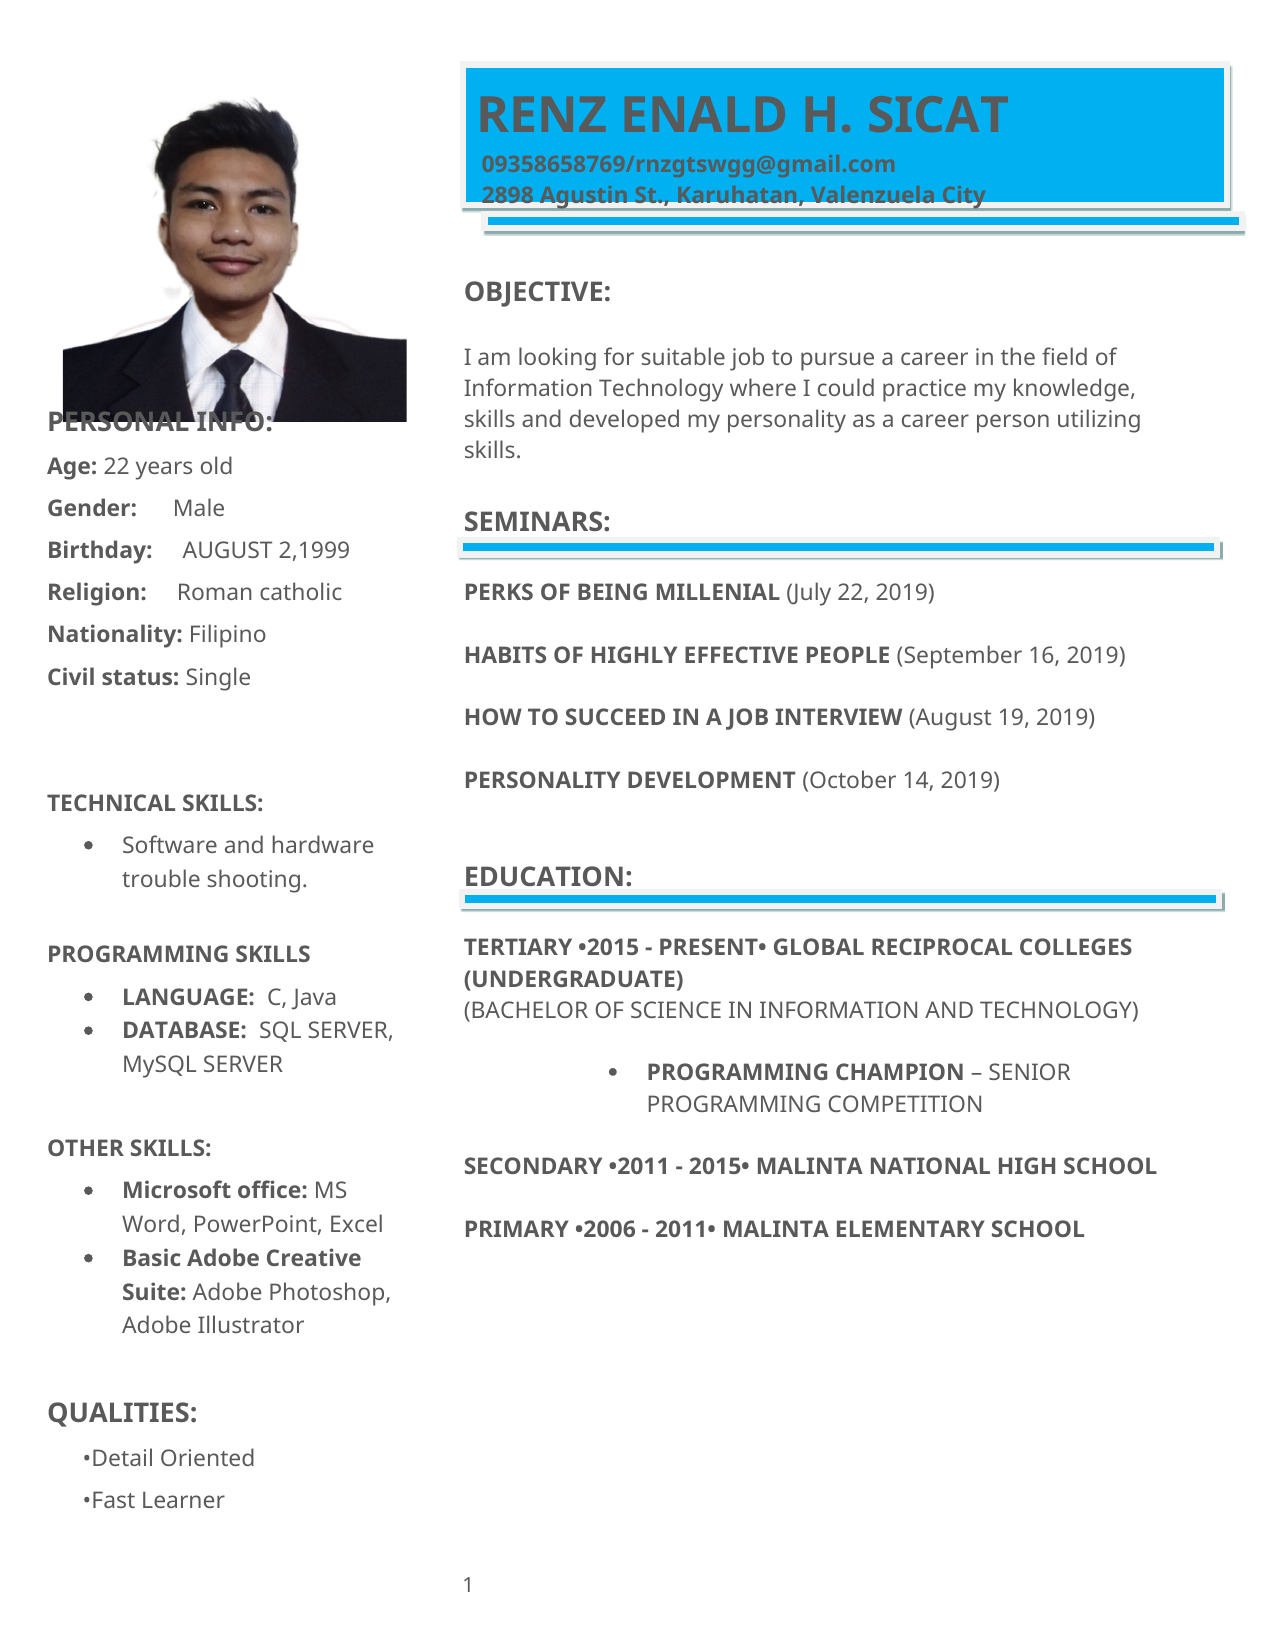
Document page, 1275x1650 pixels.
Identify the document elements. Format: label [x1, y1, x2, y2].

table_header [395, 80, 1172, 1525]
table_header [47, 80, 394, 1525]
picture [62, 79, 407, 422]
